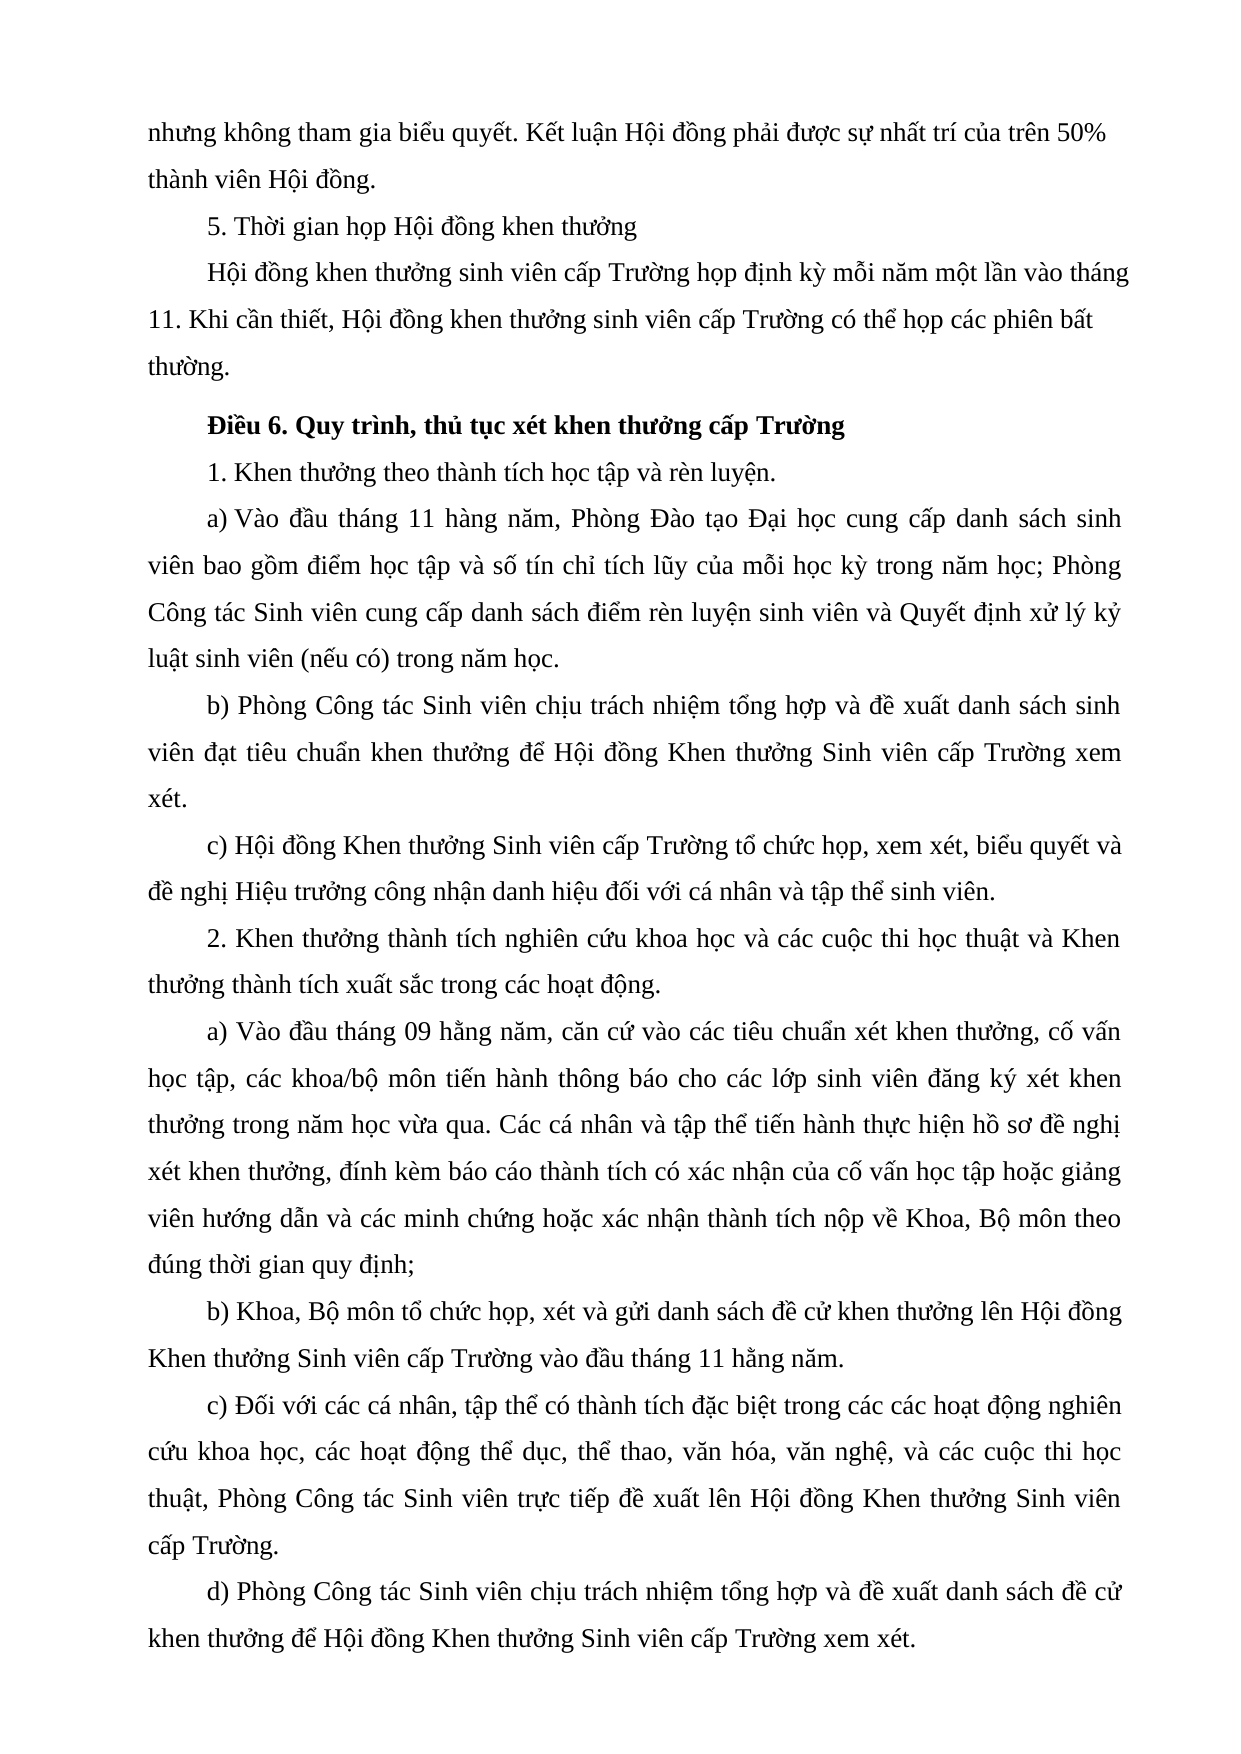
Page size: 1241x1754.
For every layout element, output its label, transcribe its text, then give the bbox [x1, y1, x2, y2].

text nhưng không tham gia biểu quyết. Kết luận Hội đồng phải được sự nhất trí của trên 50% thành viên Hội đồng. [148, 116, 1137, 194]
list Vào đầu tháng 09 hằng năm, căn cứ vào các tiêu chuẩn xét khen thưởng, cố vấn học tập, các khoa/bộ môn tiến hành thông báo cho các lớp sinh viên đăng ký xét khen thưởng trong năm học vừa qua. Các cá nhân và tập thể tiến hành thực hiện hồ sơ đề nghị xét khen thưởng, đính kèm báo cáo thành tích có xác nhận của cố vấn học tập hoặc giảng viên hướng dẫn và các minh chứng hoặc xác nhận thành tích nộp về Khoa, Bộ môn theo đúng thời gian quy định; [148, 1015, 1123, 1280]
text 11. Khi cần thiết, Hội đồng khen thưởng sinh viên cấp Trường có thể họp các phiên bất thường. [148, 303, 1137, 381]
list Vào đầu tháng 11 hàng năm, Phòng Đào tạo Đại học cung cấp danh sách sinh viên bao gồm điểm học tập và số tín chỉ tích lũy của mỗi học kỳ trong năm học; Phòng Công tác Sinh viên cung cấp danh sách điểm rèn luyện sinh viên và Quyết định xử lý kỷ luật sinh viên (nếu có) trong năm học. [148, 502, 1122, 673]
list Phòng Công tác Sinh viên chịu trách nhiệm tổng hợp và đề xuất danh sách đề cử khen thưởng để Hội đồng Khen thưởng Sinh viên cấp Trường xem xét. [148, 1575, 1123, 1653]
subtitle Điều 6. Quy trình, thủ tục xét khen thưởng cấp Trường [207, 409, 1137, 440]
list Khen thưởng theo thành tích học tập và rèn luyện. [207, 456, 1137, 487]
text Hội đồng khen thưởng sinh viên cấp Trường họp định kỳ mỗi năm một lần vào tháng [207, 256, 1137, 288]
list Thời gian họp Hội đồng khen thưởng [207, 210, 1137, 241]
list Phòng Công tác Sinh viên chịu trách nhiệm tổng hợp và đề xuất danh sách sinh viên đạt tiêu chuẩn khen thưởng để Hội đồng Khen thưởng Sinh viên cấp Trường xem xét. [148, 689, 1122, 814]
list Đối với các cá nhân, tập thể có thành tích đặc biệt trong các các hoạt động nghiên cứu khoa học, các hoạt động thể dục, thể thao, văn hóa, văn nghệ, và các cuộc thi học thuật, Phòng Công tác Sinh viên trực tiếp đề xuất lên Hội đồng Khen thưởng Sinh viên cấp Trường. [148, 1389, 1123, 1560]
list Khoa, Bộ môn tổ chức họp, xét và gửi danh sách đề cử khen thưởng lên Hội đồng Khen thưởng Sinh viên cấp Trường vào đầu tháng 11 hằng năm. [148, 1295, 1122, 1373]
list Hội đồng Khen thưởng Sinh viên cấp Trường tổ chức họp, xem xét, biểu quyết và đề nghị Hiệu trưởng công nhận danh hiệu đối với cá nhân và tập thể sinh viên. [148, 829, 1122, 906]
list Khen thưởng thành tích nghiên cứu khoa học và các cuộc thi học thuật và Khen thưởng thành tích xuất sắc trong các hoạt động. [148, 922, 1122, 1000]
